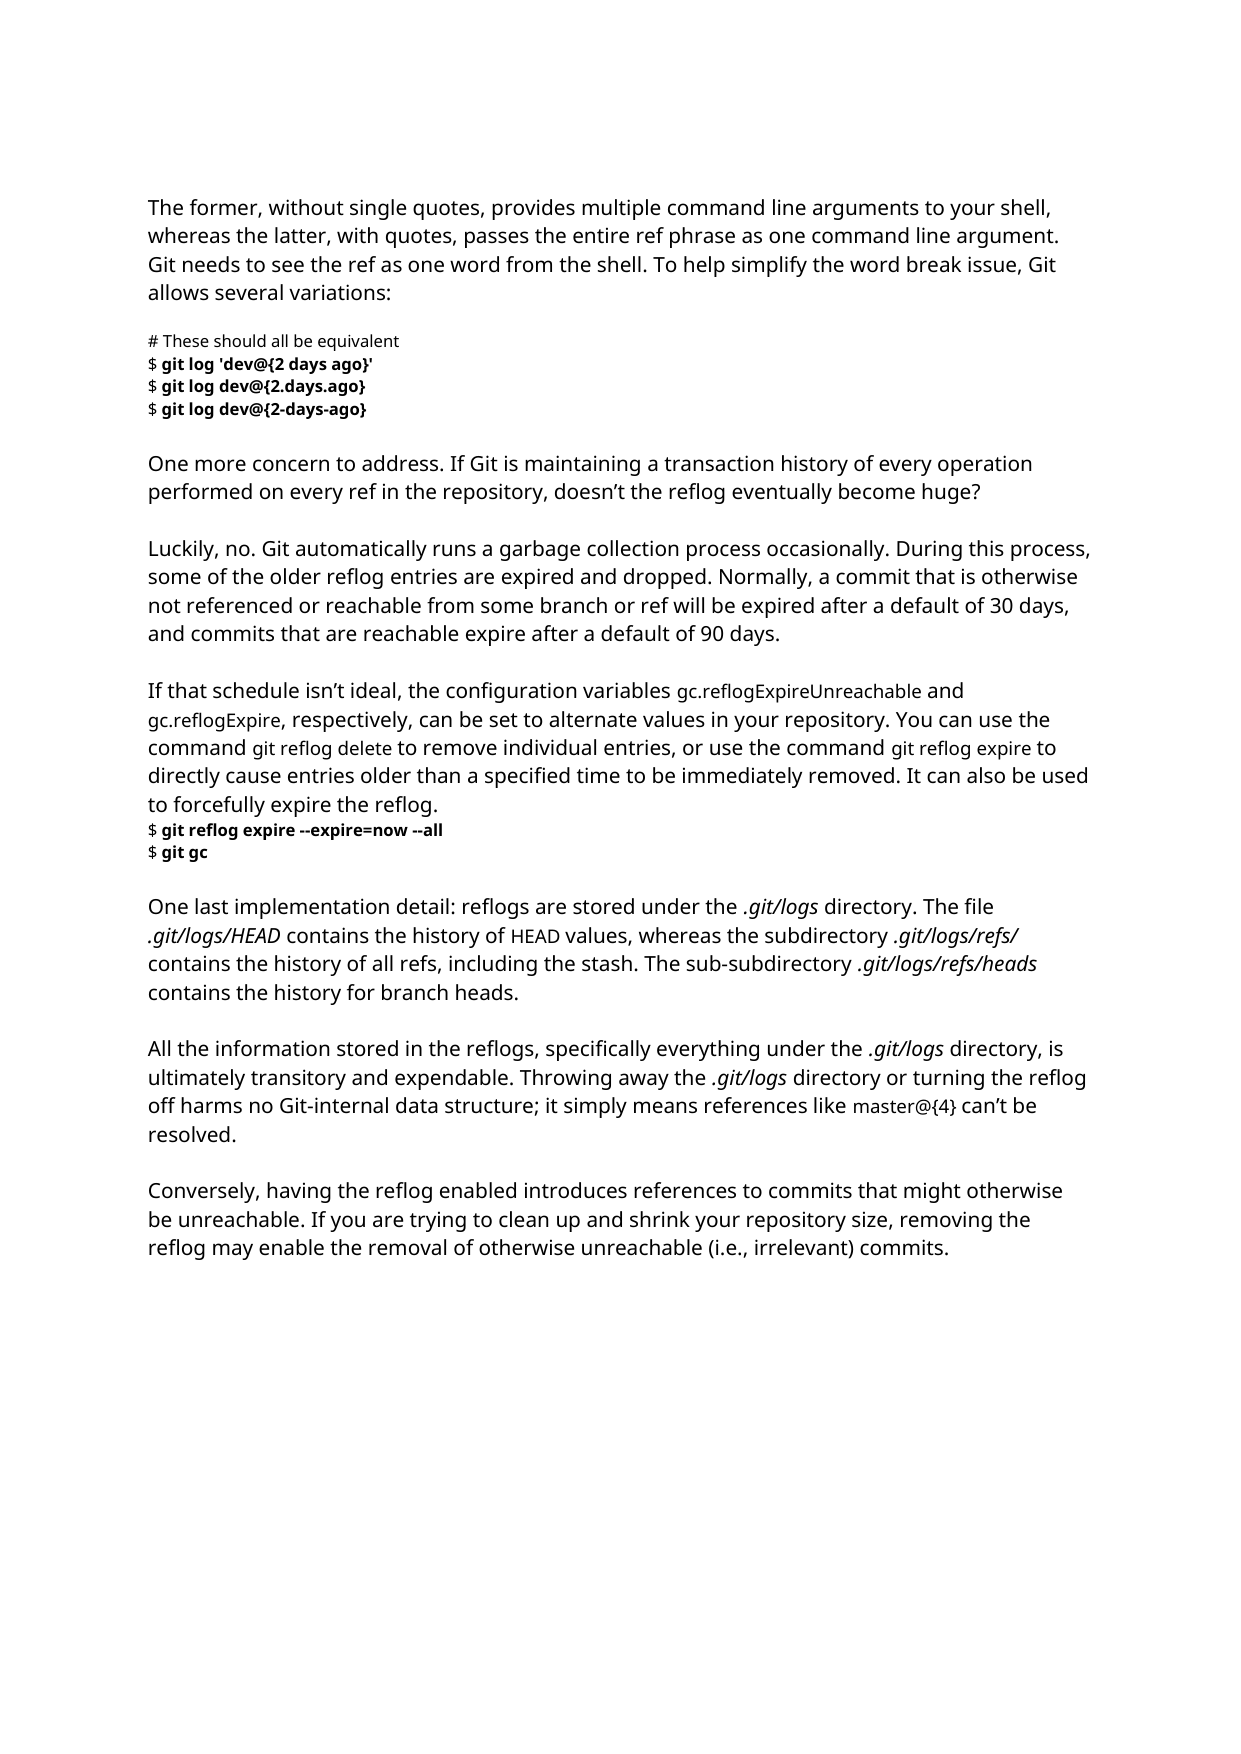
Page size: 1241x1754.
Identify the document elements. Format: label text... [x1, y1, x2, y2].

text $ git gc [148, 841, 1093, 864]
text One more concern to address. If Git is maintaining a transaction history of every operation performed on every ref in the repository, doesn’t the reflog eventually become huge? [148, 449, 1093, 506]
text Luckily, no. Git automatically runs a garbage collection process occasionally. During this process, some of the older reflog entries are expired and dropped. Normally, a commit that is otherwise not referenced or reachable from some branch or ref will be expired after a default of 30 days, and commits that are reachable expire after a default of 90 days. [148, 534, 1093, 648]
text The former, without single quotes, provides multiple command line arguments to your shell, whereas the latter, with quotes, passes the entire ref phrase as one command line argument. Git needs to see the ref as one word from the shell. To help simplify the word break issue, Git allows several variations: [148, 193, 1093, 307]
text Conversely, having the reflog enabled introduces references to commits that might otherwise be unreachable. If you are trying to clean up and shrink your repository size, removing the reflog may enable the removal of otherwise unreachable (i.e., irrelevant) commits. [148, 1177, 1093, 1262]
text All the information stored in the reflogs, specifically everything under the .git/logs directory, is ultimately transitory and expendable. Throwing away the .git/logs directory or turning the reflog off harms no Git-internal data structure; it simply means references like master@{4} can’t be resolved. [148, 1034, 1093, 1148]
text One last implementation detail: reflogs are stored under the .git/logs directory. The file .git/logs/HEAD contains the history of HEAD values, whereas the subdirectory .git/logs/refs/ contains the history of all refs, including the stash. The sub-subdirectory .git/logs/refs/heads contains the history for branch heads. [148, 892, 1093, 1006]
text $ git log 'dev@{2 days ago}' [148, 352, 1093, 375]
text # These should all be equivalent [148, 329, 1093, 352]
text $ git reflog expire --expire=now --all [148, 818, 1093, 841]
text $ git log dev@{2-days-ago} [148, 398, 1093, 420]
text If that schedule isn’t ideal, the configuration variables gc.reflogExpireUnreachable and gc.reflogExpire, respectively, can be set to alternate values in your repository. You can use the command git reflog delete to remove individual entries, or use the command git reflog expire to directly cause entries older than a specified time to be immediately removed. It can also be used to forcefully expire the reflog. [148, 676, 1093, 818]
text $ git log dev@{2.days.ago} [148, 375, 1093, 398]
